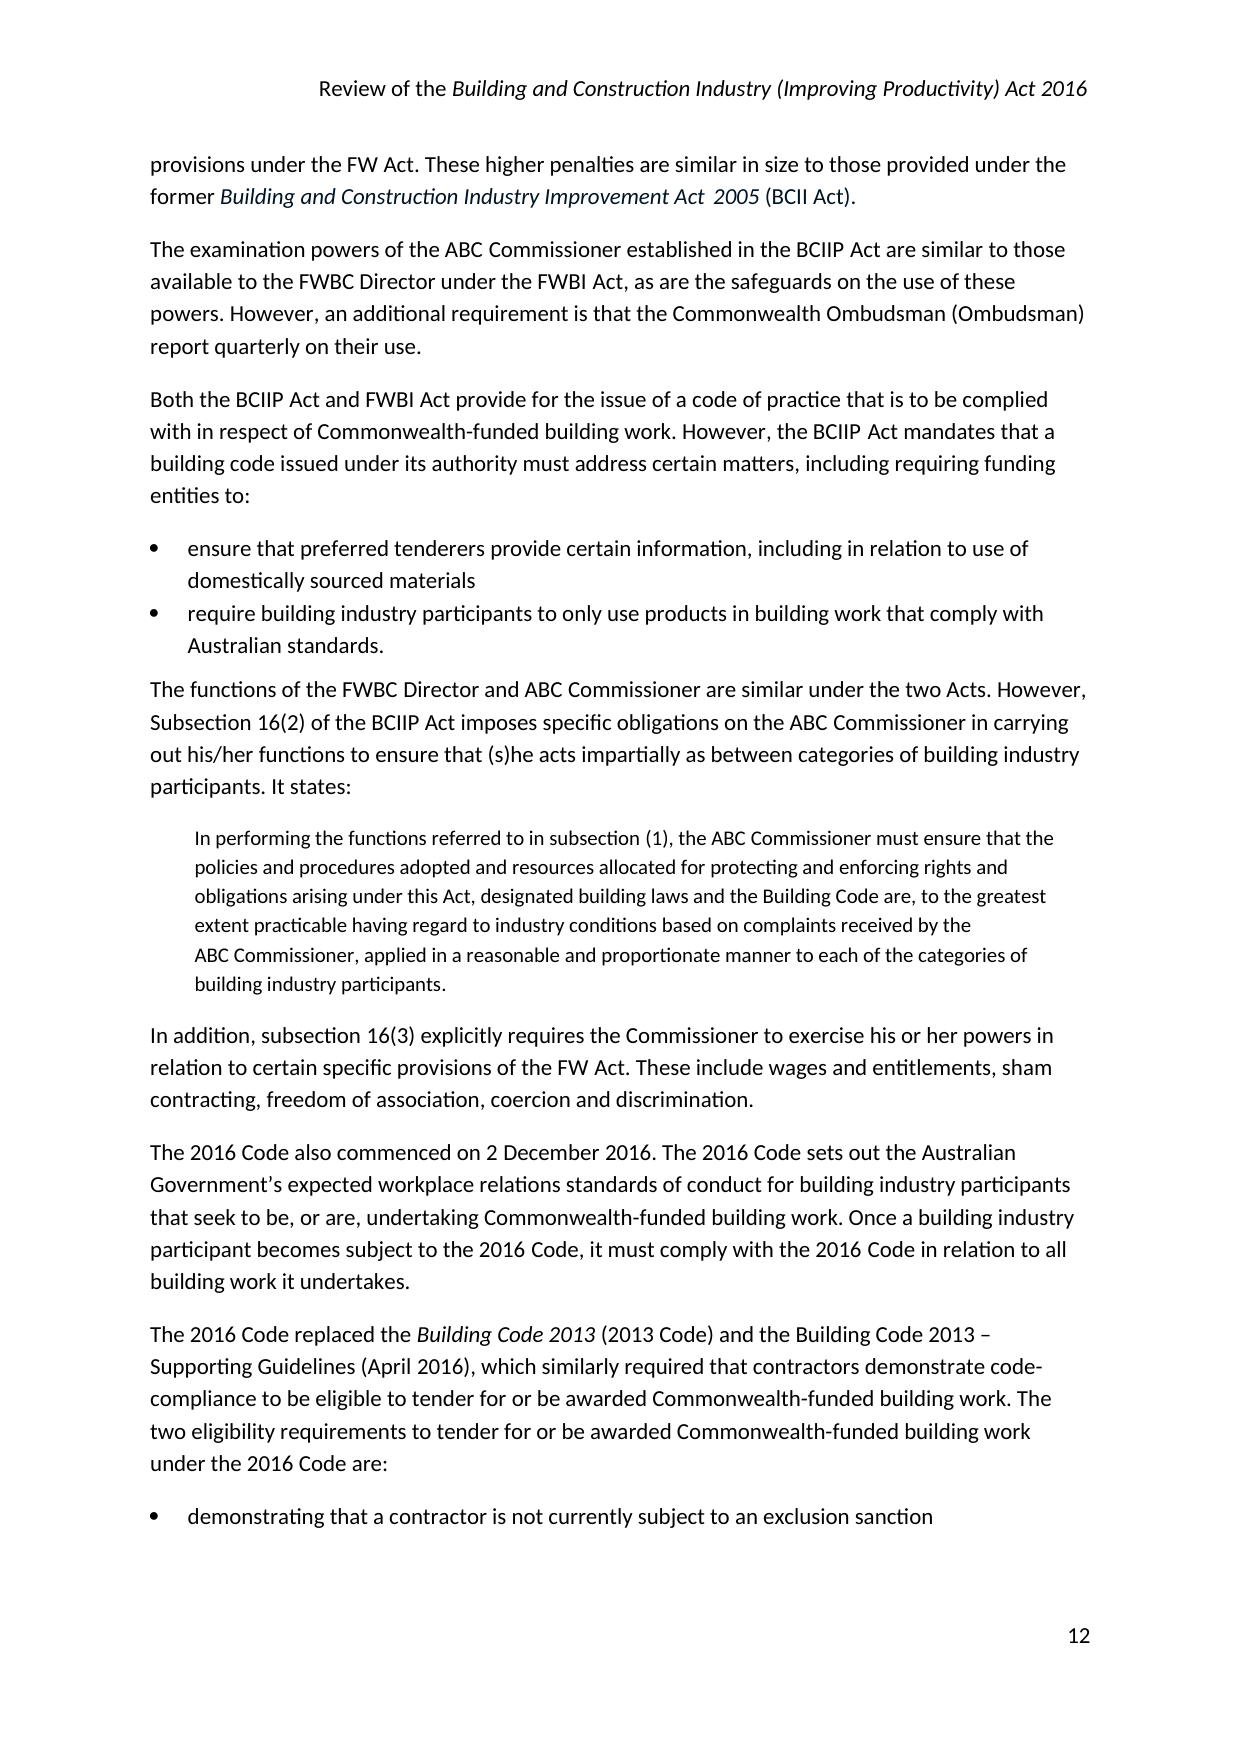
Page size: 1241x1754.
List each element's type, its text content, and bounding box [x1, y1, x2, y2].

text Both the BCIIP Act and FWBI Act provide for the issue of a code of practice that is to be complied with in respect of Commonwealth-funded building work. However, the BCIIP Act mandates that a building code issued under its authority must address certain matters, including requiring funding entities to: [150, 385, 1090, 509]
list demonstrating that a contractor is not currently subject to an exclusion sanction [150, 1502, 1090, 1530]
text In addition, subsection 16(3) explicitly requires the Commissioner to exercise his or her powers in relation to certain specific provisions of the FW Act. These include wages and entitlements, sham contracting, freedom of association, coercion and discrimination. [150, 1021, 1090, 1113]
list require building industry participants to only use products in building work that comply with Australian standards. [150, 599, 1090, 659]
text The 2016 Code replaced the Building Code 2013 (2013 Code) and the Building Code 2013 – Supporting Guidelines (April 2016), which similarly required that contractors demonstrate code-compliance to be eligible to tender for or be awarded Commonwealth-funded building work. The two eligibility requirements to tender for or be awarded Commonwealth-funded building work under the 2016 Code are: [150, 1320, 1090, 1477]
list ensure that preferred tenderers provide certain information, including in relation to use of domestically sourced materials [150, 534, 1090, 594]
text The functions of the FWBC Director and ABC Commissioner are similar under the two Acts. However, Subsection 16(2) of the BCIIP Act imposes specific obligations on the ABC Commissioner in carrying out his/her functions to ensure that (s)he acts impartially as between categories of building industry participants. It states: [150, 676, 1090, 800]
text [150, 150, 1090, 210]
text The 2016 Code also commenced on 2 December 2016. The 2016 Code sets out the Australian Government’s expected workplace relations standards of conduct for building industry participants that seek to be, or are, undertaking Commonwealth-funded building work. Once a building industry participant becomes subject to the 2016 Code, it must comply with the 2016 Code in relation to all building work it undertakes. [150, 1138, 1090, 1295]
text In performing the functions referred to in subsection (1), the ABC Commissioner must ensure that the policies and procedures adopted and resources allocated for protecting and enforcing rights and obligations arising under this Act, designated building laws and the Building Code are, to the greatest extent practicable having regard to industry conditions based on complaints received by the ABC Commissioner, applied in a reasonable and proportionate manner to each of the categories of building industry participants. [194, 825, 1090, 996]
text The examination powers of the ABC Commissioner established in the BCIIP Act are similar to those available to the FWBC Director under the FWBI Act, as are the safeguards on the use of these powers. However, an additional requirement is that the Commonwealth Ombudsman (Ombudsman) report quarterly on their use. [150, 235, 1090, 360]
